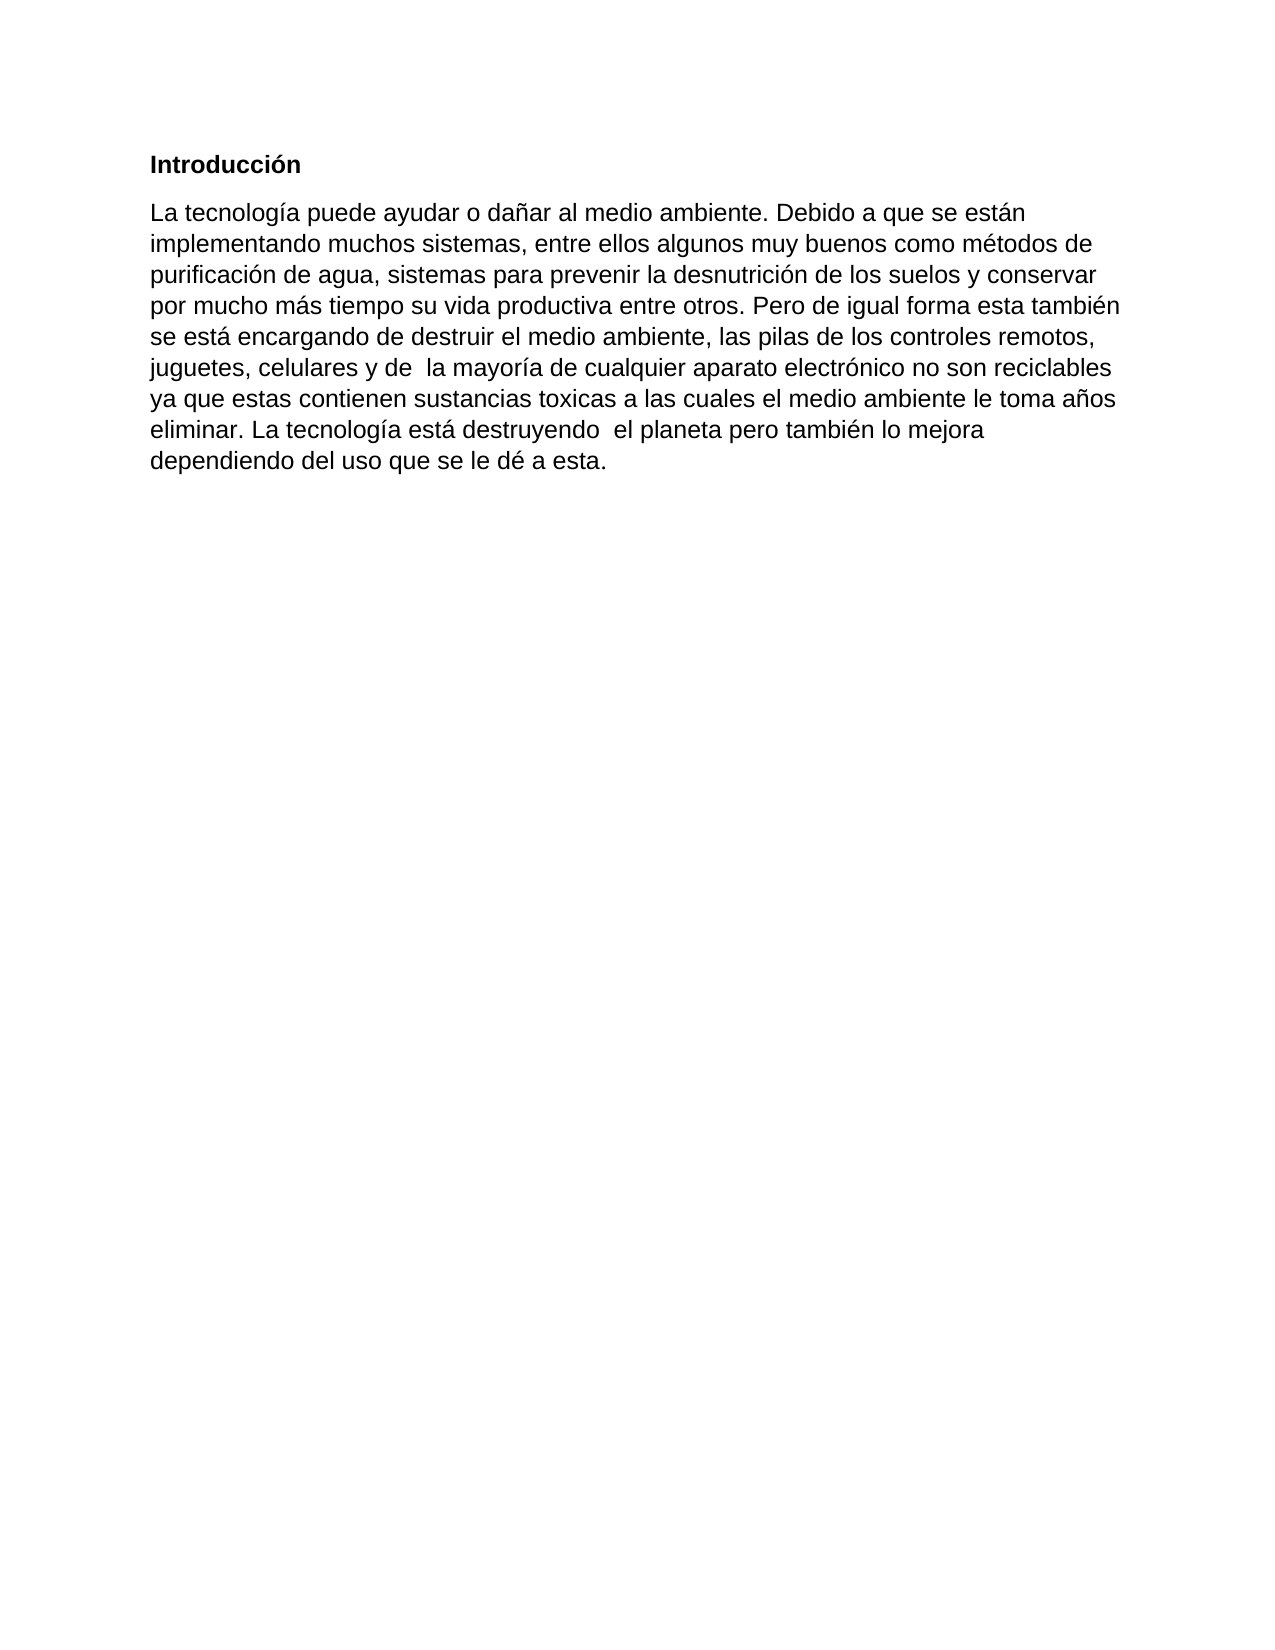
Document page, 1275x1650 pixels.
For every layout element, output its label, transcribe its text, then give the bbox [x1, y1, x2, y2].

text La tecnología puede ayudar o dañar al medio ambiente. Debido a que se están implementando muchos sistemas, entre ellos algunos muy buenos como métodos de purificación de agua, sistemas para prevenir la desnutrición de los suelos y conservar por mucho más tiempo su vida productiva entre otros. Pero de igual forma esta también se está encargando de destruir el medio ambiente, las pilas de los controles remotos, juguetes, celulares y de la mayoría de cualquier aparato electrónico no son reciclables ya que estas contienen sustancias toxicas a las cuales el medio ambiente le toma años eliminar. La tecnología está destruyendo el planeta pero también lo mejora dependiendo del uso que se le dé a esta. [150, 198, 1125, 475]
text Introducción [150, 150, 1125, 179]
